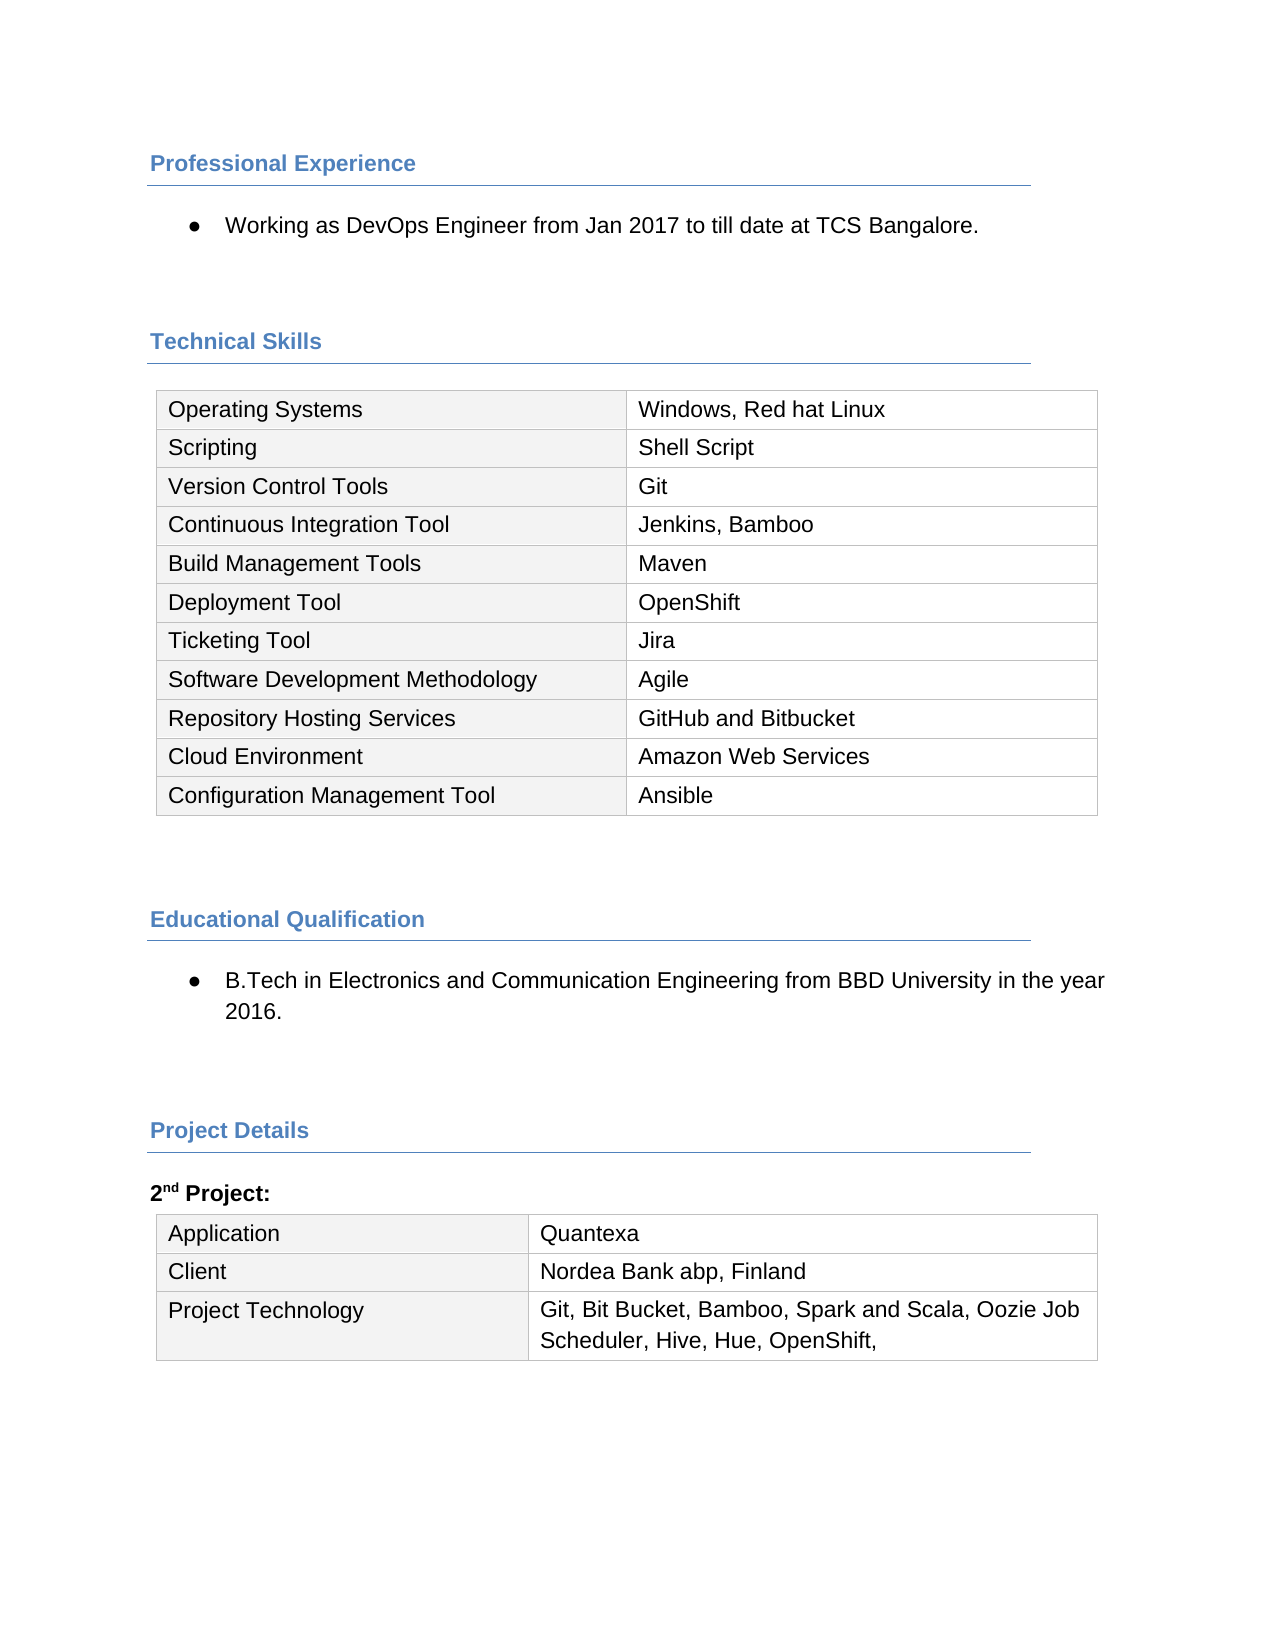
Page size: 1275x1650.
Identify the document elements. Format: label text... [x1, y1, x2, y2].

text Educational Qualification [150, 906, 1137, 932]
table_header Operating Systems [157, 391, 626, 428]
table_cell Repository Hosting Services [157, 700, 626, 737]
text 2nd Project: [150, 1180, 1137, 1206]
table_cell Git [627, 468, 1097, 506]
subtitle Professional Experience [150, 150, 1137, 177]
table_cell Project Technology [157, 1292, 528, 1360]
table_cell GitHub and Bitbucket [627, 700, 1097, 737]
table_cell Client [157, 1254, 528, 1291]
subtitle Project Details [150, 1117, 1137, 1144]
table_cell Jenkins, Bamboo [627, 507, 1097, 544]
table_header Application [157, 1215, 528, 1252]
table_cell Build Management Tools [157, 546, 626, 583]
table_cell Deployment Tool [157, 584, 626, 622]
table_cell Ticketing Tool [157, 623, 626, 660]
table_header Windows, Red hat Linux [627, 391, 1097, 428]
table_cell Shell Script [627, 430, 1097, 467]
list Working as DevOps Engineer from Jan 2017 to till date at TCS Bangalore. [187, 212, 1137, 238]
table_cell Software Development Methodology [157, 661, 626, 699]
table_header Quantexa [529, 1215, 1097, 1252]
table_cell Continuous Integration Tool [157, 507, 626, 544]
table_cell Cloud Environment [157, 739, 626, 776]
table_cell Git, Bit Bucket, Bamboo, Spark and Scala, Oozie Job Scheduler, Hive, Hue, OpenShift, [529, 1292, 1097, 1360]
table_cell Amazon Web Services [627, 739, 1097, 776]
table_cell Ansible [627, 777, 1097, 815]
table_cell Nordea Bank abp, Finland [529, 1254, 1097, 1291]
table_cell Version Control Tools [157, 468, 626, 506]
table_cell Agile [627, 661, 1097, 699]
table_cell Jira [627, 623, 1097, 660]
list B.Tech in Electronics and Communication Engineering from BBD University in the year 2016. [187, 967, 1125, 1024]
table_cell OpenShift [627, 584, 1097, 622]
table_cell Scripting [157, 430, 626, 467]
table_cell Maven [627, 546, 1097, 583]
subtitle Technical Skills [150, 328, 1137, 354]
table_cell Configuration Management Tool [157, 777, 626, 815]
